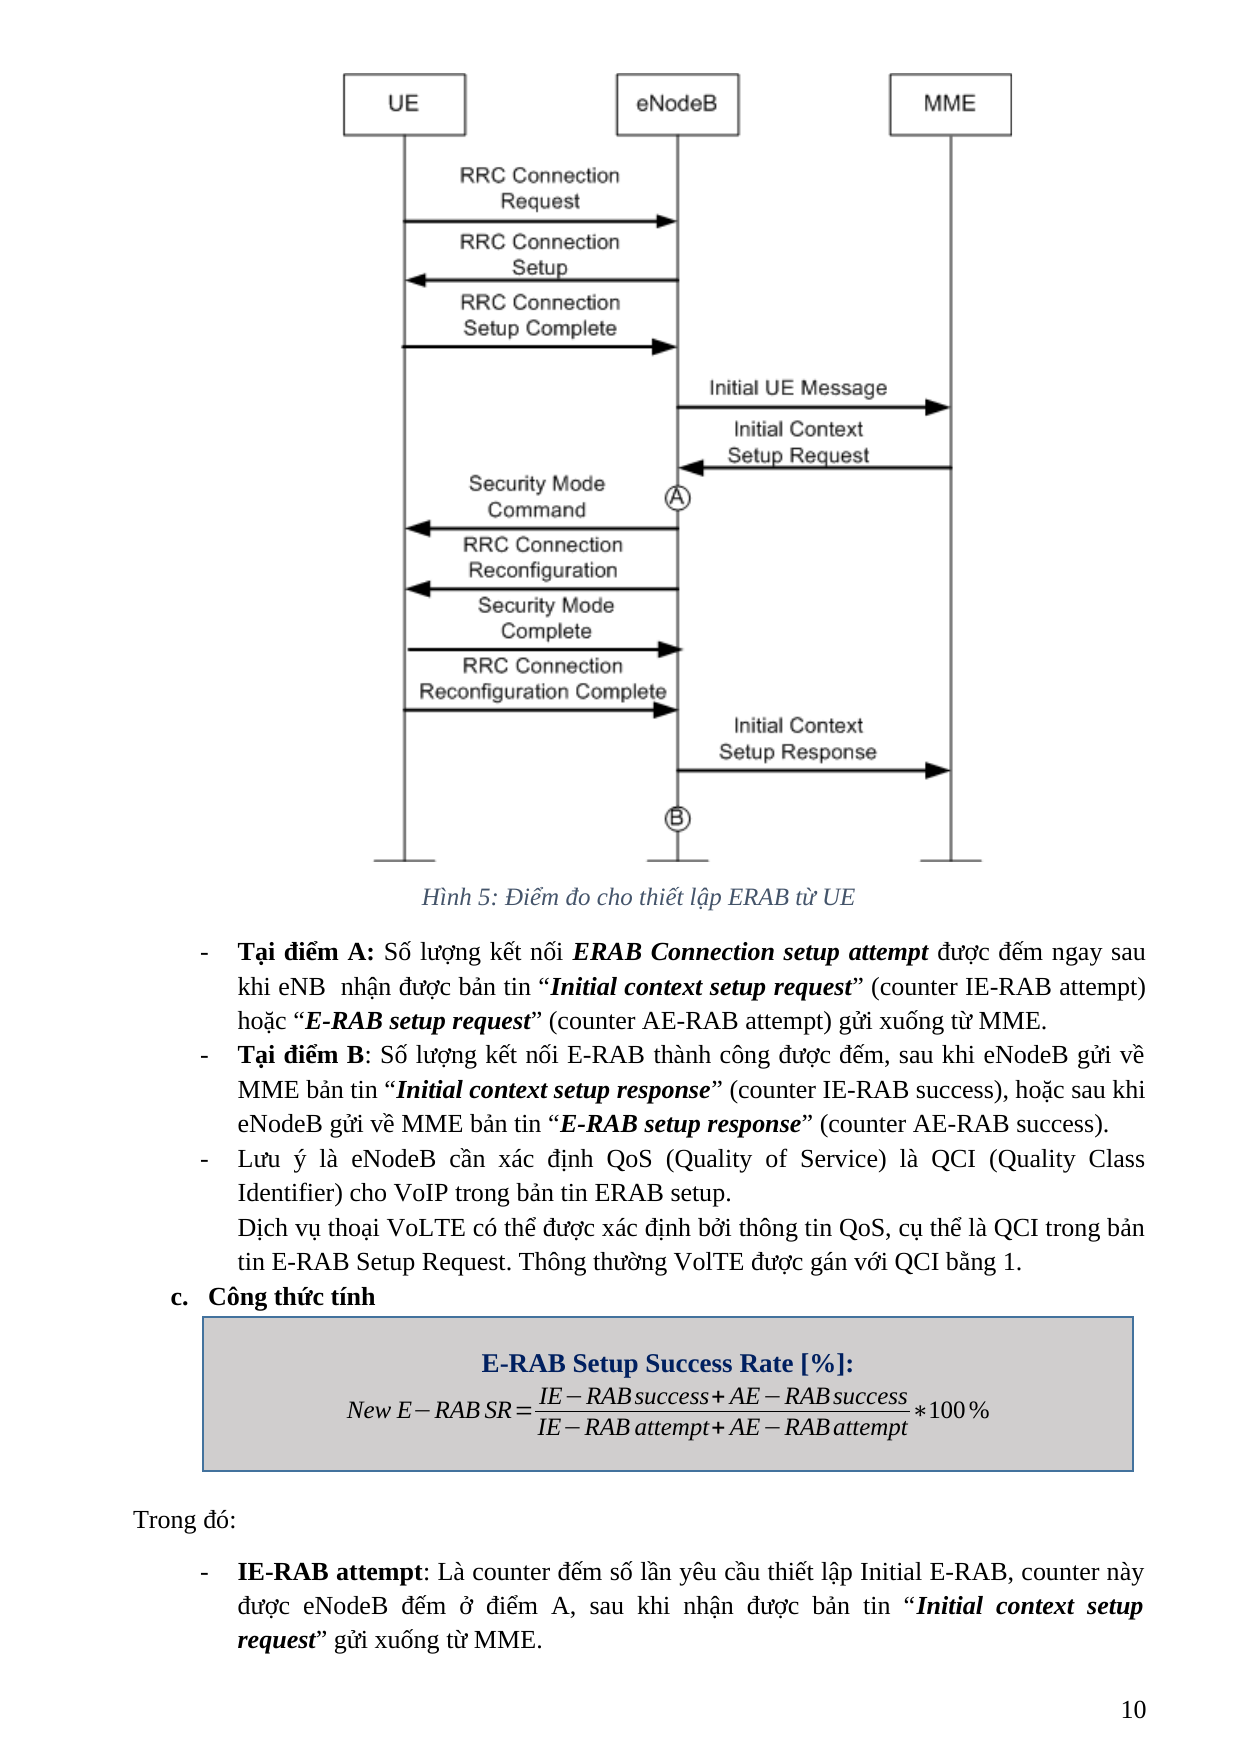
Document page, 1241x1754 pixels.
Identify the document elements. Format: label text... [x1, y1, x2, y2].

text Trong đó: [133, 1504, 1146, 1534]
list Tại điểm A: Số lượng kết nối ERAB Connection setup attempt được đếm ngay sau khi eNB nhận được bản tin “Initial context setup request” (counter IE-RAB attempt) hoặc “E-RAB setup request” (counter AE-RAB attempt) gửi xuống từ MME. [200, 936, 1146, 1035]
list Tại điểm B: Số lượng kết nối E-RAB thành công được đếm, sau khi eNodeB gửi về MME bản tin “Initial context setup response” (counter IE-RAB success), hoặc sau khi eNodeB gửi về MME bản tin “E-RAB setup response” (counter AE-RAB success). [200, 1039, 1146, 1138]
list Dịch vụ thoại VoLTE có thể được xác định bởi thông tin QoS, cụ thể là QCI trong bản tin E-RAB Setup Request. Thông thường VolTE được gán với QCI bằng 1. [237, 1212, 1146, 1276]
list IE-RAB attempt: Là counter đếm số lần yêu cầu thiết lập Initial E-RAB, counter này được eNodeB đếm ở điểm A, sau khi nhận được bản tin “Initial context setup request” gửi xuống từ MME. [200, 1556, 1146, 1654]
list Công thức tính [170, 1281, 1146, 1311]
text Hình 5: Điểm đo cho thiết lập ERAB từ UE [133, 882, 1146, 911]
list Lưu ý là eNodeB cần xác định QoS (Quality of Service) là QCI (Quality Class Identifier) cho VoIP trong bản tin ERAB setup. [200, 1143, 1146, 1207]
